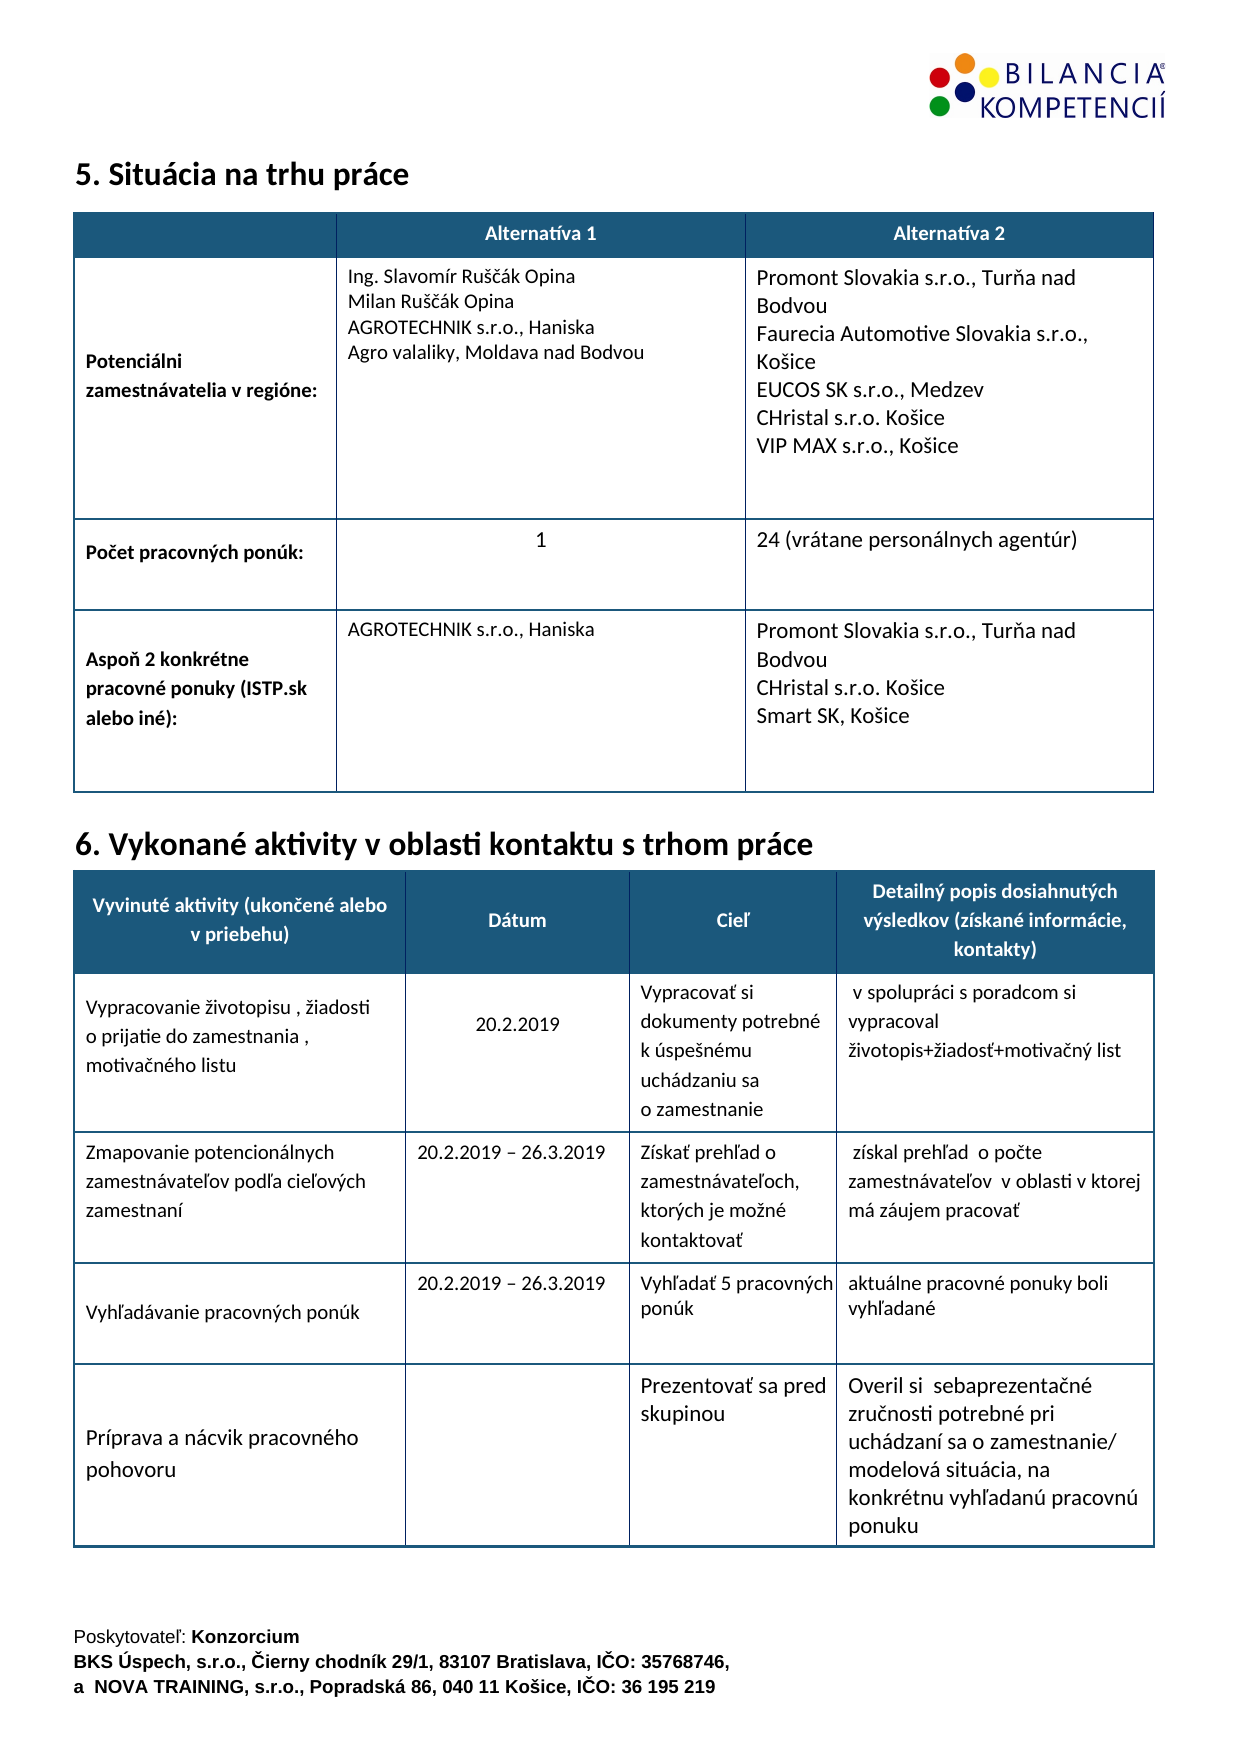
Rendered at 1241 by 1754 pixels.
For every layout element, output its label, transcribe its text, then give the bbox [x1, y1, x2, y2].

table_cell AGROTECHNIK s.r.o., Haniska [337, 611, 745, 791]
table_header Detailný popis dosiahnutých výsledkov (získané informácie, kontakty) [837, 872, 1153, 971]
table_header Alternatíva 2 [746, 214, 1153, 255]
table_cell Získať prehľad o zamestnávateľoch, ktorých je možné kontaktovať [630, 1133, 836, 1262]
table_cell Vyhľadať 5 pracovných ponúk [630, 1264, 836, 1363]
table_cell 24 (vrátane personálnych agentúr) [746, 520, 1153, 609]
subtitle 5. Situácia na trhu práce [75, 153, 1165, 193]
table_cell [406, 1365, 629, 1545]
table_cell Aspoň 2 konkrétne pracovné ponuky (ISTP.sk alebo iné): [75, 611, 336, 791]
table_cell 20.2.2019 – 26.3.2019 [406, 1133, 629, 1262]
table_header Alternatíva 1 [337, 214, 745, 255]
table_header Vyvinuté aktivity (ukončené alebo v priebehu) [75, 872, 405, 971]
table_cell Promont Slovakia s.r.o., Turňa nad Bodvou Faurecia Automotive Slovakia s.r.o., Košice EUCOS SK s.r.o., Medzev CHristal s.r.o. Košice VIP MAX s.r.o., Košice [746, 258, 1153, 517]
table_cell v spolupráci s poradcom si vypracoval životopis+žiadosť+motivačný list [837, 974, 1153, 1131]
table_cell Vyhľadávanie pracovných ponúk [75, 1264, 405, 1363]
table_cell získal prehľad o počte zamestnávateľov v oblasti v ktorej má záujem pracovať [837, 1133, 1153, 1262]
table_cell 1 [337, 520, 745, 609]
picture [929, 53, 1166, 118]
table_cell Prezentovať sa pred skupinou [630, 1365, 836, 1545]
table_cell Promont Slovakia s.r.o., Turňa nad Bodvou CHristal s.r.o. Košice Smart SK, Košice [746, 611, 1153, 791]
table_cell Vypracovanie životopisu , žiadosti o prijatie do zamestnania , motivačného listu [75, 974, 405, 1131]
table_cell Overil si sebaprezentačné zručnosti potrebné pri uchádzaní sa o zamestnanie/ modelová situácia, na konkrétnu vyhľadanú pracovnú ponuku [837, 1365, 1153, 1545]
table_cell 20.2.2019 [406, 974, 629, 1131]
table_cell Ing. Slavomír Ruščák Opina Milan Ruščák Opina AGROTECHNIK s.r.o., Haniska Agro valaliky, Moldava nad Bodvou [337, 258, 745, 517]
table_cell Počet pracovných ponúk: [75, 520, 336, 609]
table_cell Vypracovať si dokumenty potrebné k úspešnému uchádzaniu sa o zamestnanie [630, 974, 836, 1131]
table_header Dátum [406, 872, 629, 971]
table_header Cieľ [630, 872, 836, 971]
table_cell Potenciálni zamestnávatelia v regióne: [75, 258, 336, 517]
table_cell 20.2.2019 – 26.3.2019 [406, 1264, 629, 1363]
table_cell aktuálne pracovné ponuky boli vyhľadané [837, 1264, 1153, 1363]
table_cell Príprava a nácvik pracovného pohovoru [75, 1365, 405, 1545]
subtitle 6. Vykonané aktivity v oblasti kontaktu s trhom práce [75, 823, 1165, 864]
table_header [75, 214, 336, 255]
table_cell Zmapovanie potencionálnych zamestnávateľov podľa cieľových zamestnaní [75, 1133, 405, 1262]
